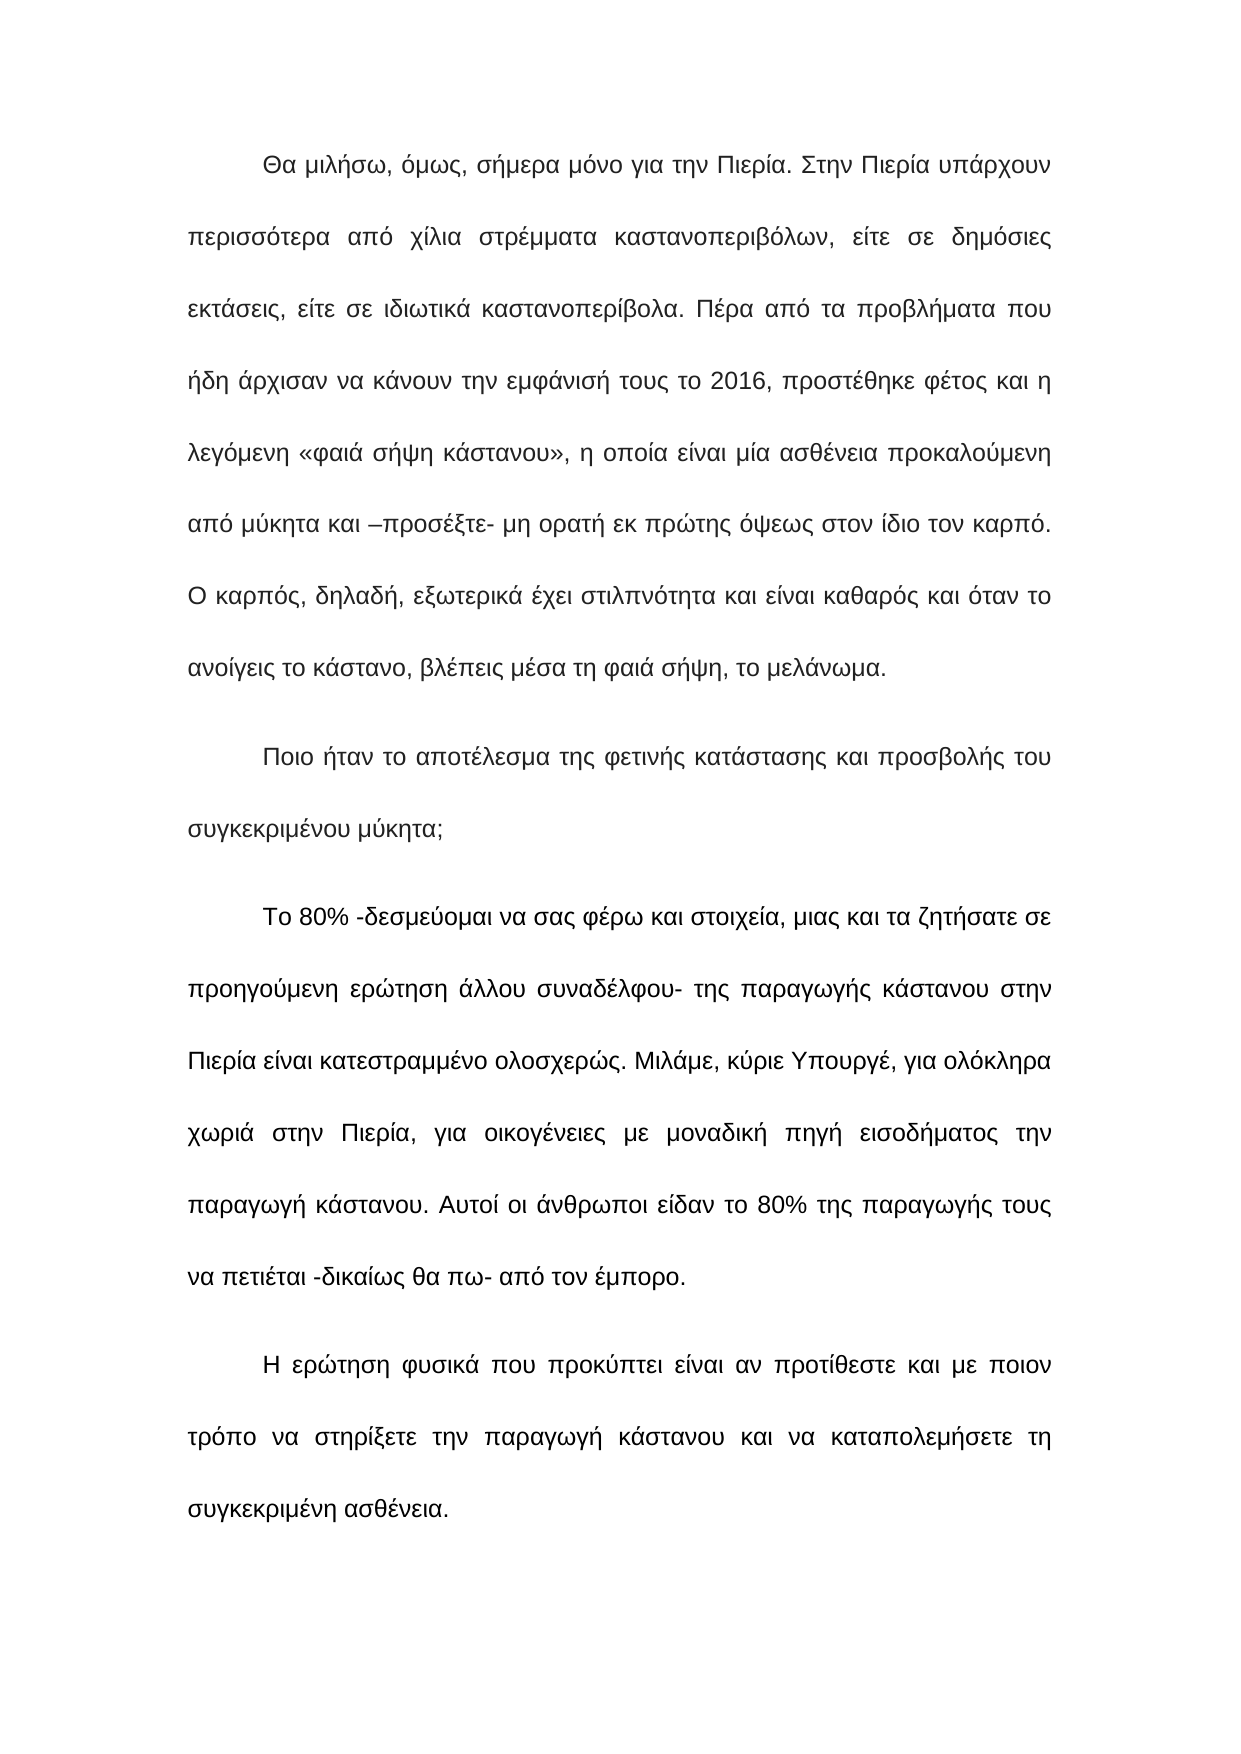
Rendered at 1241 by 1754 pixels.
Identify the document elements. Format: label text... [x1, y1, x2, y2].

text Η ερώτηση φυσικά που προκύπτει είναι αν προτίθεστε και με ποιον τρόπο να στηρίξετε την παραγωγή κάστανου και να καταπολεμήσετε τη συγκεκριμένη ασθένεια. [187, 1350, 1053, 1522]
text Tο 80% -δεσμεύομαι να σας φέρω και στοιχεία, μιας και τα ζητήσατε σε προηγούμενη ερώτηση άλλου συναδέλφου- της παραγωγής κάστανου στην Πιερία είναι κατεστραμμένο ολοσχερώς. Μιλάμε, κύριε Υπουργέ, για ολόκληρα χωριά στην Πιερία, για οικογένειες με μοναδική πηγή εισοδήματος την παραγωγή κάστανου. Αυτοί οι άνθρωποι είδαν το 80% της παραγωγής τους να πετιέται -δικαίως θα πω- από τον έμπορο. [187, 902, 1053, 1290]
text Θα μιλήσω, όμως, σήμερα μόνο για την Πιερία. Στην Πιερία υπάρχουν περισσότερα από χίλια στρέμματα καστανοπεριβόλων, είτε σε δημόσιες εκτάσεις, είτε σε ιδιωτικά καστανοπερίβολα. Πέρα από τα προβλήματα που ήδη άρχισαν να κάνουν την εμφάνισή τους το 2016, προστέθηκε φέτος και η λεγόμενη «φαιά σήψη κάστανου», η οποία είναι μία ασθένεια προκαλούμενη από μύκητα και –προσέξτε- μη ορατή εκ πρώτης όψεως στον ίδιο τον καρπό. Ο καρπός, δηλαδή, εξωτερικά έχει στιλπνότητα και είναι καθαρός και όταν το ανοίγεις το κάστανο, βλέπεις μέσα τη φαιά σήψη, το μελάνωμα. [187, 150, 1053, 460]
text Θα μιλήσω, όμως, σήμερα μόνο για την Πιερία. Στην Πιερία υπάρχουν περισσότερα από χίλια στρέμματα καστανοπεριβόλων, είτε σε δημόσιες εκτάσεις, είτε σε ιδιωτικά καστανοπερίβολα. Πέρα από τα προβλήματα που ήδη άρχισαν να κάνουν την εμφάνισή τους το 2016, προστέθηκε φέτος και η λεγόμενη «φαιά σήψη κάστανου», η οποία είναι μία ασθένεια προκαλούμενη από μύκητα και –προσέξτε- μη ορατή εκ πρώτης όψεως στον ίδιο τον καρπό. Ο καρπός, δηλαδή, εξωτερικά έχει στιλπνότητα και είναι καθαρός και όταν το ανοίγεις το κάστανο, βλέπεις μέσα τη φαιά σήψη, το μελάνωμα. [187, 461, 1053, 682]
text Ποιο ήταν το αποτέλεσμα της φετινής κατάστασης και προσβολής του συγκεκριμένου μύκητα; [187, 742, 1053, 842]
